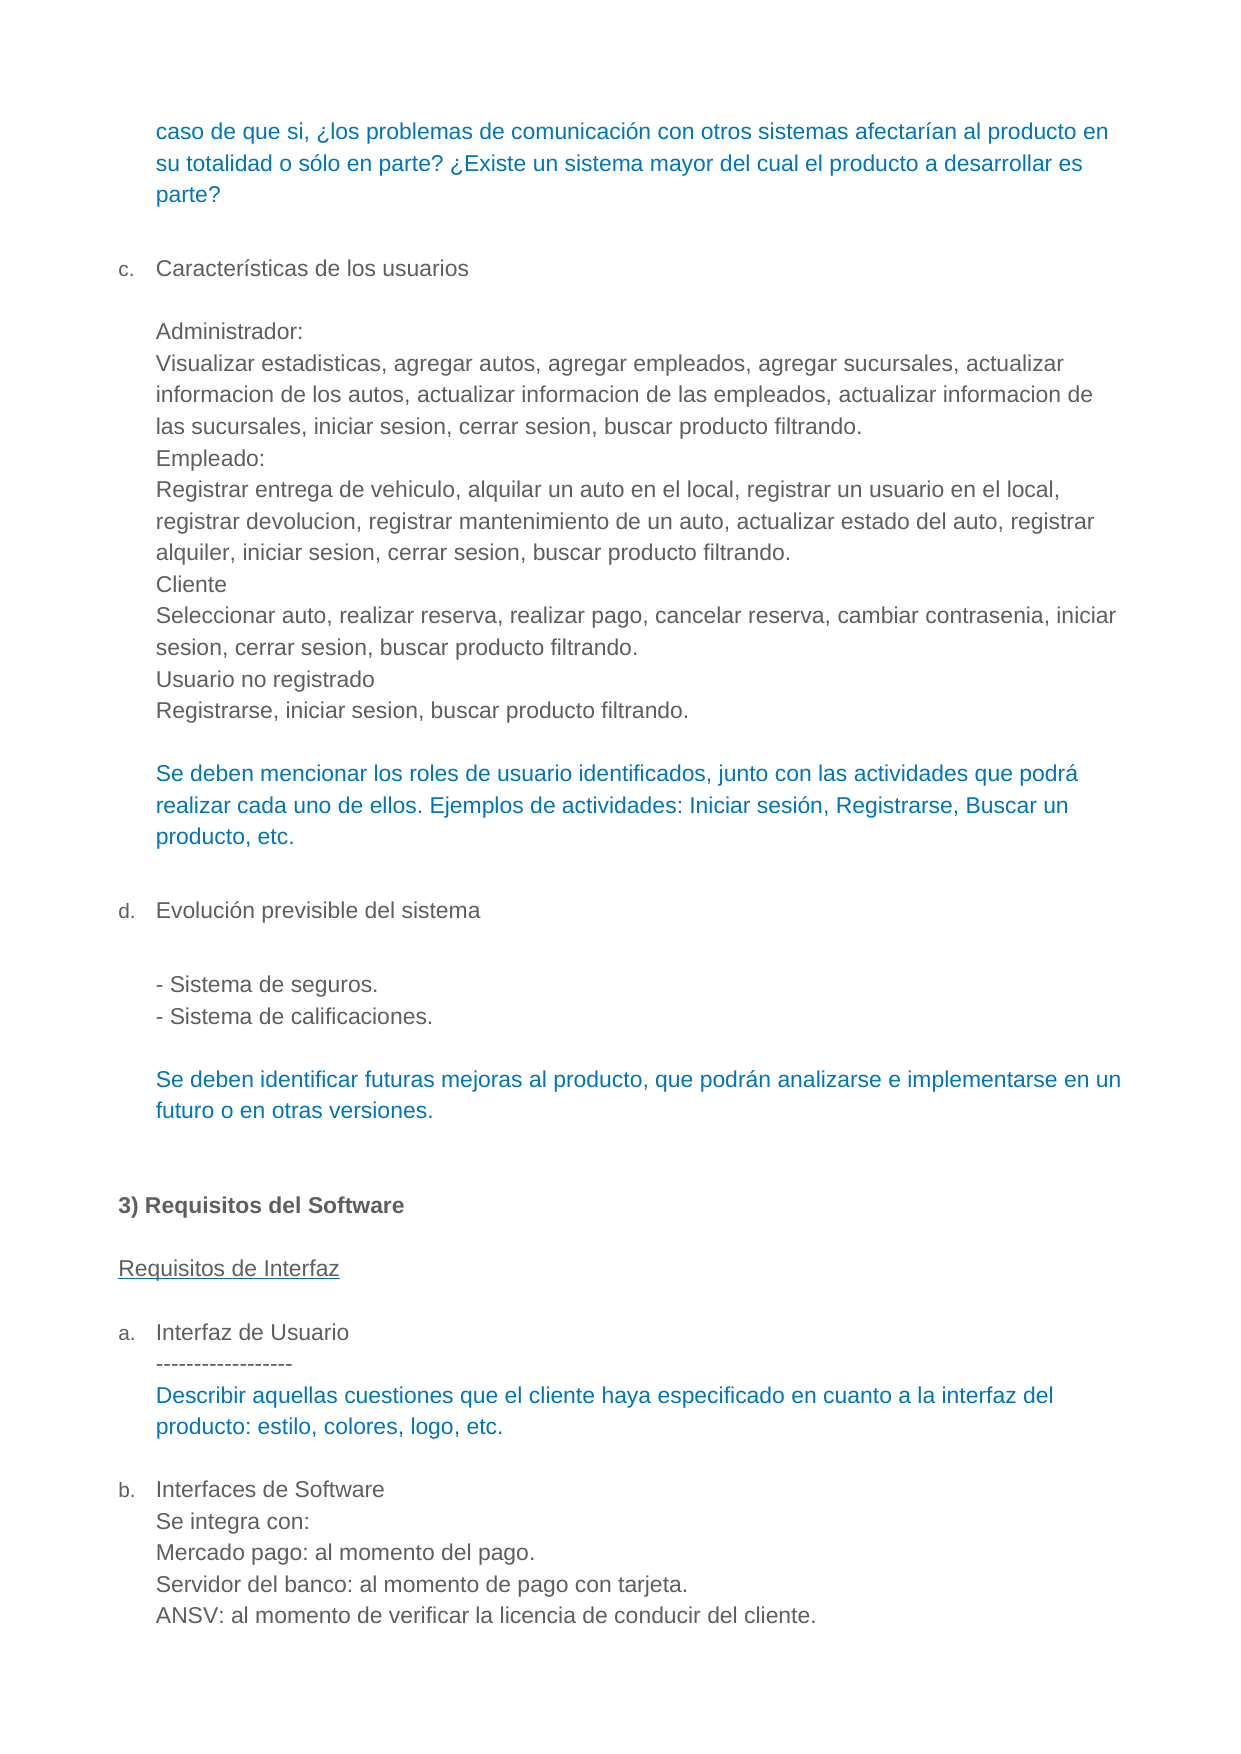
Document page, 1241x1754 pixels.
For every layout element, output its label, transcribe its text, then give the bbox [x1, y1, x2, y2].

list Características de los usuarios [118, 255, 1122, 282]
list ANSV: al momento de verificar la licencia de conducir del cliente. [156, 1602, 1122, 1629]
list Interfaz de Usuario ------------------ Describir aquellas cuestiones que el cliente haya especificado en cuanto a la interfaz del producto: estilo, colores, logo, etc. [118, 1318, 1122, 1439]
list Registrarse, iniciar sesion, buscar producto filtrando. [156, 697, 1122, 723]
list Se deben mencionar los roles de usuario identificados, junto con las actividades que podrá realizar cada uno de ellos. Ejemplos de actividades: Iniciar sesión, Registrarse, Buscar un producto, etc. [156, 729, 1122, 891]
list Cliente [156, 571, 1122, 597]
list Visualizar estadisticas, agregar autos, agregar empleados, agregar sucursales, actualizar informacion de los autos, actualizar informacion de las empleados, actualizar informacion de las sucursales, iniciar sesion, cerrar sesion, buscar producto filtrando. [156, 350, 1122, 439]
list Interfaces de Software Se integra con: [118, 1476, 1122, 1534]
list Registrar entrega de vehiculo, alquilar un auto en el local, registrar un usuario en el local, registrar devolucion, registrar mantenimiento de un auto, actualizar estado del auto, registrar alquiler, iniciar sesion, cerrar sesion, buscar producto filtrando. [156, 476, 1122, 566]
list Administrador: [156, 287, 1122, 345]
text Requisitos de Interfaz [118, 1255, 1122, 1282]
list Empleado: [156, 444, 1122, 471]
list Evolución previsible del sistema [118, 897, 1122, 964]
list - Sistema de seguros. [156, 971, 1122, 998]
list Servidor del banco: al momento de pago con tarjeta. [156, 1571, 1122, 1597]
list Mercado pago: al momento del pago. [156, 1539, 1122, 1566]
text 3) Requisitos del Software [118, 1192, 1122, 1218]
list - Sistema de calificaciones. [156, 1003, 1122, 1029]
list Se deben identificar futuras mejoras al producto, que podrán analizarse e implementarse en un futuro o en otras versiones. [156, 1034, 1122, 1124]
list Seleccionar auto, realizar reserva, realizar pago, cancelar reserva, cambiar contrasenia, iniciar sesion, cerrar sesion, buscar producto filtrando. Usuario no registrado [156, 602, 1122, 692]
